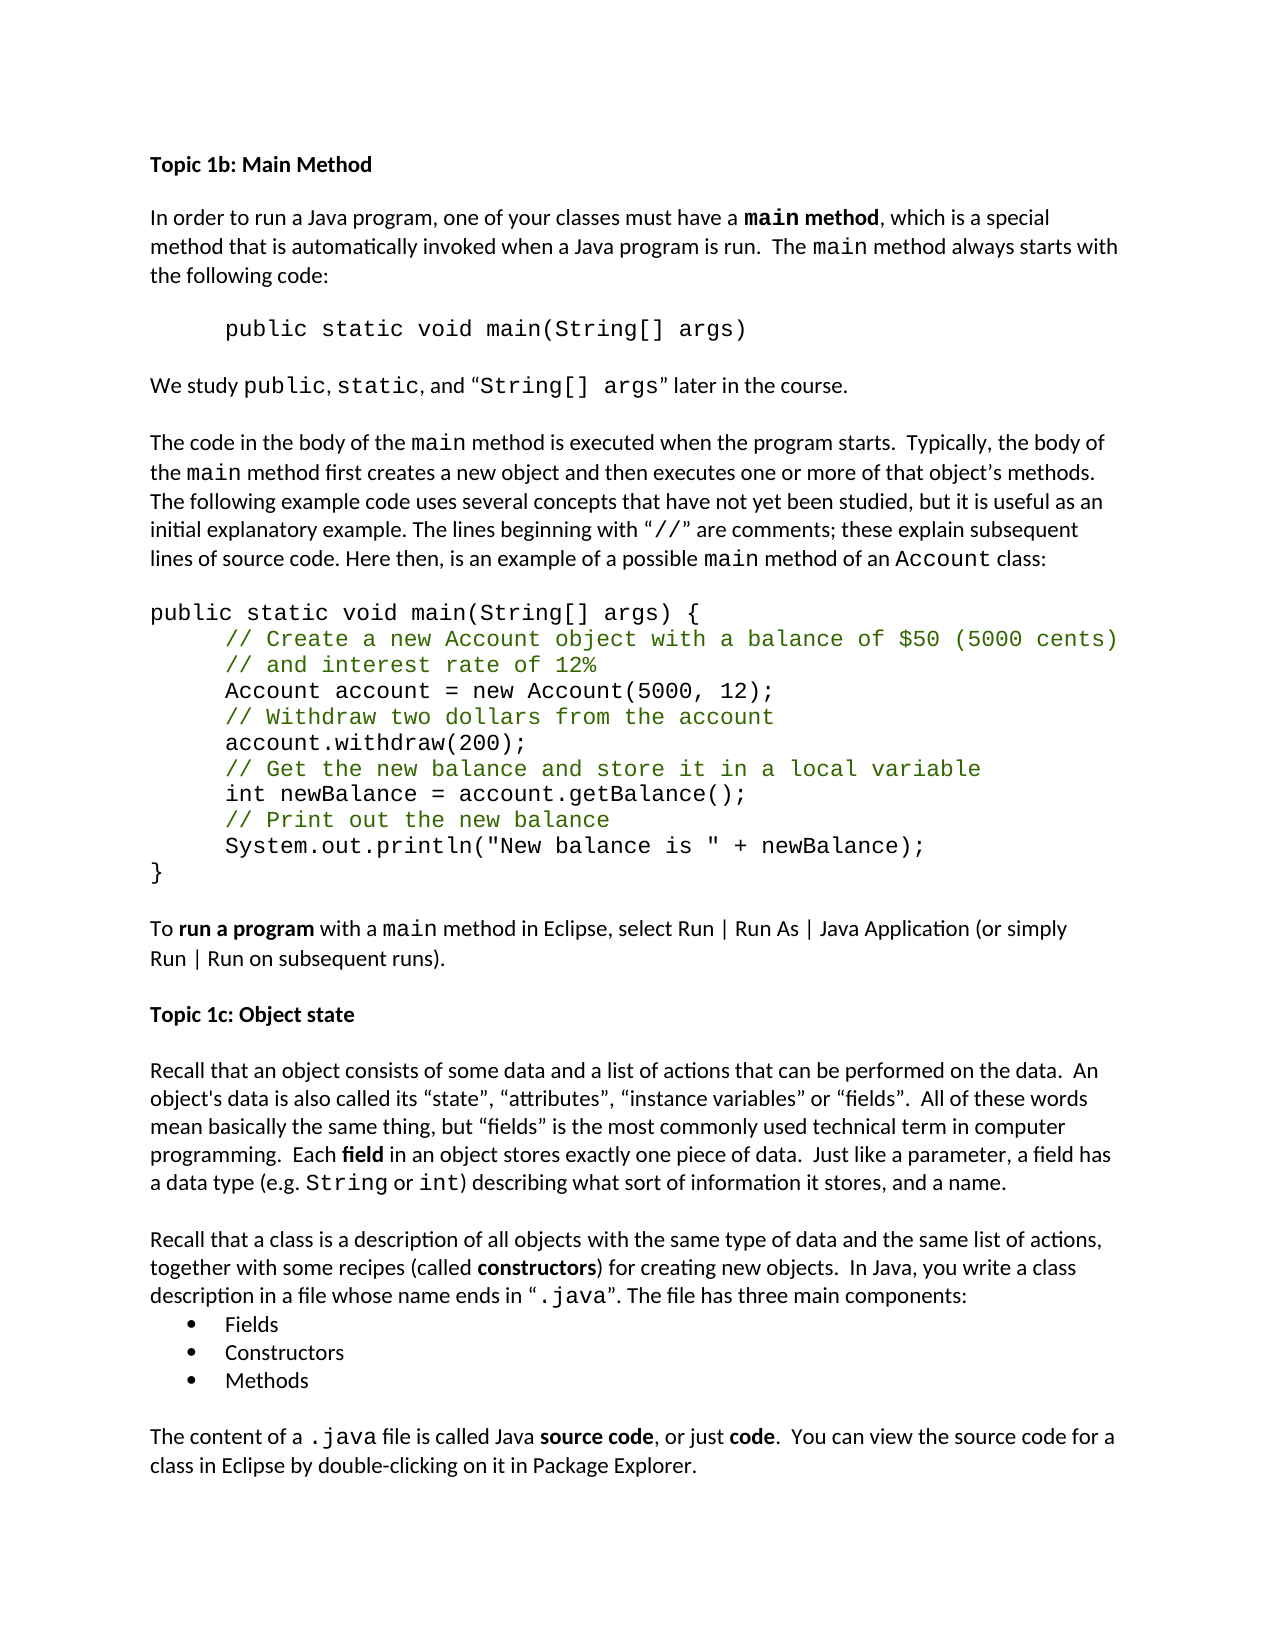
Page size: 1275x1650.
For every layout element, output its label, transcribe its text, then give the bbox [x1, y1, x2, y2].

text account.withdraw(200); [150, 731, 1125, 757]
text // and interest rate of 12% [150, 653, 1125, 679]
list Fields [187, 1310, 1125, 1338]
text In order to run a Java program, one of your classes must have a main method, which is a special method that is automatically invoked when a Java program is run. The main method always starts with the following code: [150, 203, 1125, 289]
text The content of a .java file is called Java source code, or just code. You can view the source code for a class in Eclipse by double-clicking on it in Package Explorer. [150, 1422, 1125, 1479]
text Topic 1b: Main Method [150, 150, 1125, 178]
text Recall that an object consists of some data and a list of actions that can be performed on the data. An object's data is also called its “state”, “attributes”, “instance variables” or “fields”. All of these words mean basically the same thing, but “fields” is the most commonly used technical term in computer programming. Each field in an object stores exactly one piece of data. Just like a parameter, a field has a data type (e.g. String or int) describing what sort of information it stores, and a name. [150, 1056, 1125, 1197]
text // Withdraw two dollars from the account [150, 705, 1125, 731]
list Methods [187, 1366, 1125, 1394]
text // Get the new balance and store it in a local variable [150, 757, 1125, 783]
text public static void main(String[] args) [150, 317, 1125, 343]
text public static void main(String[] args) { [150, 601, 1125, 627]
text System.out.println("New balance is " + newBalance); [150, 835, 1125, 861]
list Constructors [187, 1338, 1125, 1366]
text Account account = new Account(5000, 12); [150, 679, 1125, 705]
text } [150, 861, 1125, 887]
text To run a program with a main method in Eclipse, select Run | Run As | Java Application (or simply Run | Run on subsequent runs). [150, 914, 1125, 972]
text // Print out the new balance [150, 809, 1125, 835]
text The code in the body of the main method is executed when the program starts. Typically, the body of the main method first creates a new object and then executes one or more of that object’s methods. The following example code uses several concepts that have not yet been studied, but it is useful as an initial explanatory example. The lines beginning with “//” are comments; these explain subsequent lines of source code. Here then, is an example of a possible main method of an Account class: [150, 428, 1125, 573]
text We study public, static, and “String[] args” later in the course. [150, 371, 1125, 401]
text int newBalance = account.getBalance(); [150, 783, 1125, 809]
text // Create a new Account object with a balance of $50 (5000 cents) [150, 627, 1125, 653]
text Topic 1c: Object state [150, 1000, 1125, 1028]
text Recall that a class is a description of all objects with the same type of data and the same list of actions, together with some recipes (called constructors) for creating new objects. In Java, you write a class description in a file whose name ends in “.java”. The file has three main components: [150, 1225, 1125, 1310]
